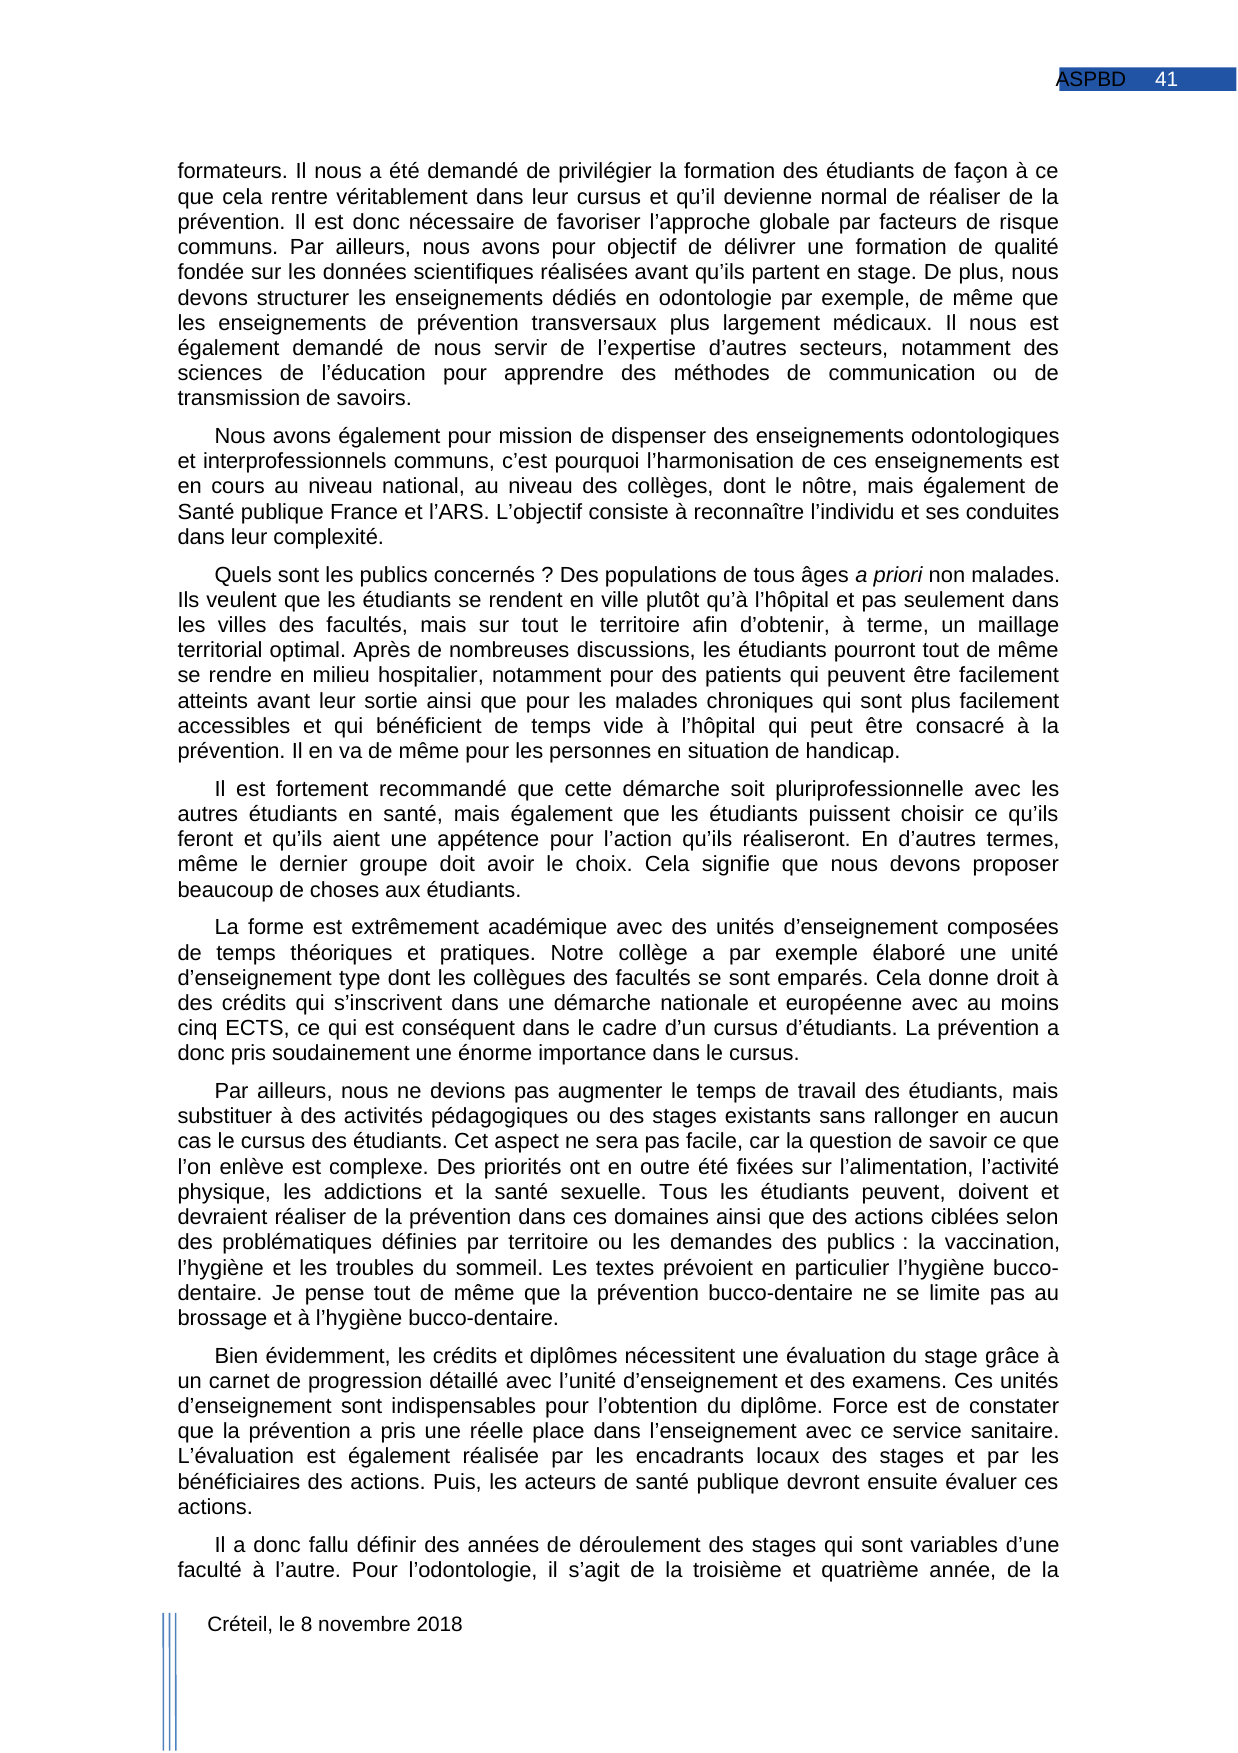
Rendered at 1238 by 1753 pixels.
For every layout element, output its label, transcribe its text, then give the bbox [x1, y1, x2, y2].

text Quels sont les publics concernés ? Des populations de tous âges a priori non malades. Ils veulent que les étudiants se rendent en ville plutôt qu’à l’hôpital et pas seulement dans les villes des facultés, mais sur tout le territoire afin d’obtenir, à terme, un maillage territorial optimal. Après de nombreuses discussions, les étudiants pourront tout de même se rendre en milieu hospitalier, notamment pour des patients qui peuvent être facilement atteints avant leur sortie ainsi que pour les malades chroniques qui sont plus facilement accessibles et qui bénéficient de temps vide à l’hôpital qui peut être consacré à la prévention. Il en va de même pour les personnes en situation de handicap. [177, 561, 1060, 763]
text Nous avons également pour mission de dispenser des enseignements odontologiques et interprofessionnels communs, c’est pourquoi l’harmonisation de ces enseignements est en cours au niveau national, au niveau des collèges, dont le nôtre, mais également de Santé publique France et l’ARS. L’objectif consiste à reconnaître l’individu et ses conduites dans leur complexité. [177, 423, 1060, 549]
text Bien évidemment, les crédits et diplômes nécessitent une évaluation du stage grâce à un carnet de progression détaillé avec l’unité d’enseignement et des examens. Ces unités d’enseignement sont indispensables pour l’obtention du diplôme. Force est de constater que la prévention a pris une réelle place dans l’enseignement avec ce service sanitaire. L’évaluation est également réalisée par les encadrants locaux des stages et par les bénéficiaires des actions. Puis, les acteurs de santé publique devront ensuite évaluer ces actions. [177, 1342, 1060, 1519]
text Il est fortement recommandé que cette démarche soit pluriprofessionnelle avec les autres étudiants en santé, mais également que les étudiants puissent choisir ce qu’ils feront et qu’ils aient une appétence pour l’action qu’ils réaliseront. En d’autres termes, même le dernier groupe doit avoir le choix. Cela signifie que nous devons proposer beaucoup de choses aux étudiants. [177, 776, 1060, 902]
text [177, 158, 1060, 410]
text La forme est extrêmement académique avec des unités d’enseignement composées de temps théoriques et pratiques. Notre collège a par exemple élaboré une unité d’enseignement type dont les collègues des facultés se sont emparés. Cela donne droit à des crédits qui s’inscrivent dans une démarche nationale et européenne avec au moins cinq ECTS, ce qui est conséquent dans le cadre d’un cursus d’étudiants. La prévention a donc pris soudainement une énorme importance dans le cursus. [177, 914, 1060, 1065]
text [177, 1531, 1060, 1582]
text Par ailleurs, nous ne devions pas augmenter le temps de travail des étudiants, mais substituer à des activités pédagogiques ou des stages existants sans rallonger en aucun cas le cursus des étudiants. Cet aspect ne sera pas facile, car la question de savoir ce que l’on enlève est complexe. Des priorités ont en outre été fixées sur l’alimentation, l’activité physique, les addictions et la santé sexuelle. Tous les étudiants peuvent, doivent et devraient réaliser de la prévention dans ces domaines ainsi que des actions ciblées selon des problématiques définies par territoire ou les demandes des publics : la vaccination, l’hygiène et les troubles du sommeil. Les textes prévoient en particulier l’hygiène bucco-dentaire. Je pense tout de même que la prévention bucco-dentaire ne se limite pas au brossage et à l’hygiène bucco-dentaire. [177, 1078, 1060, 1330]
